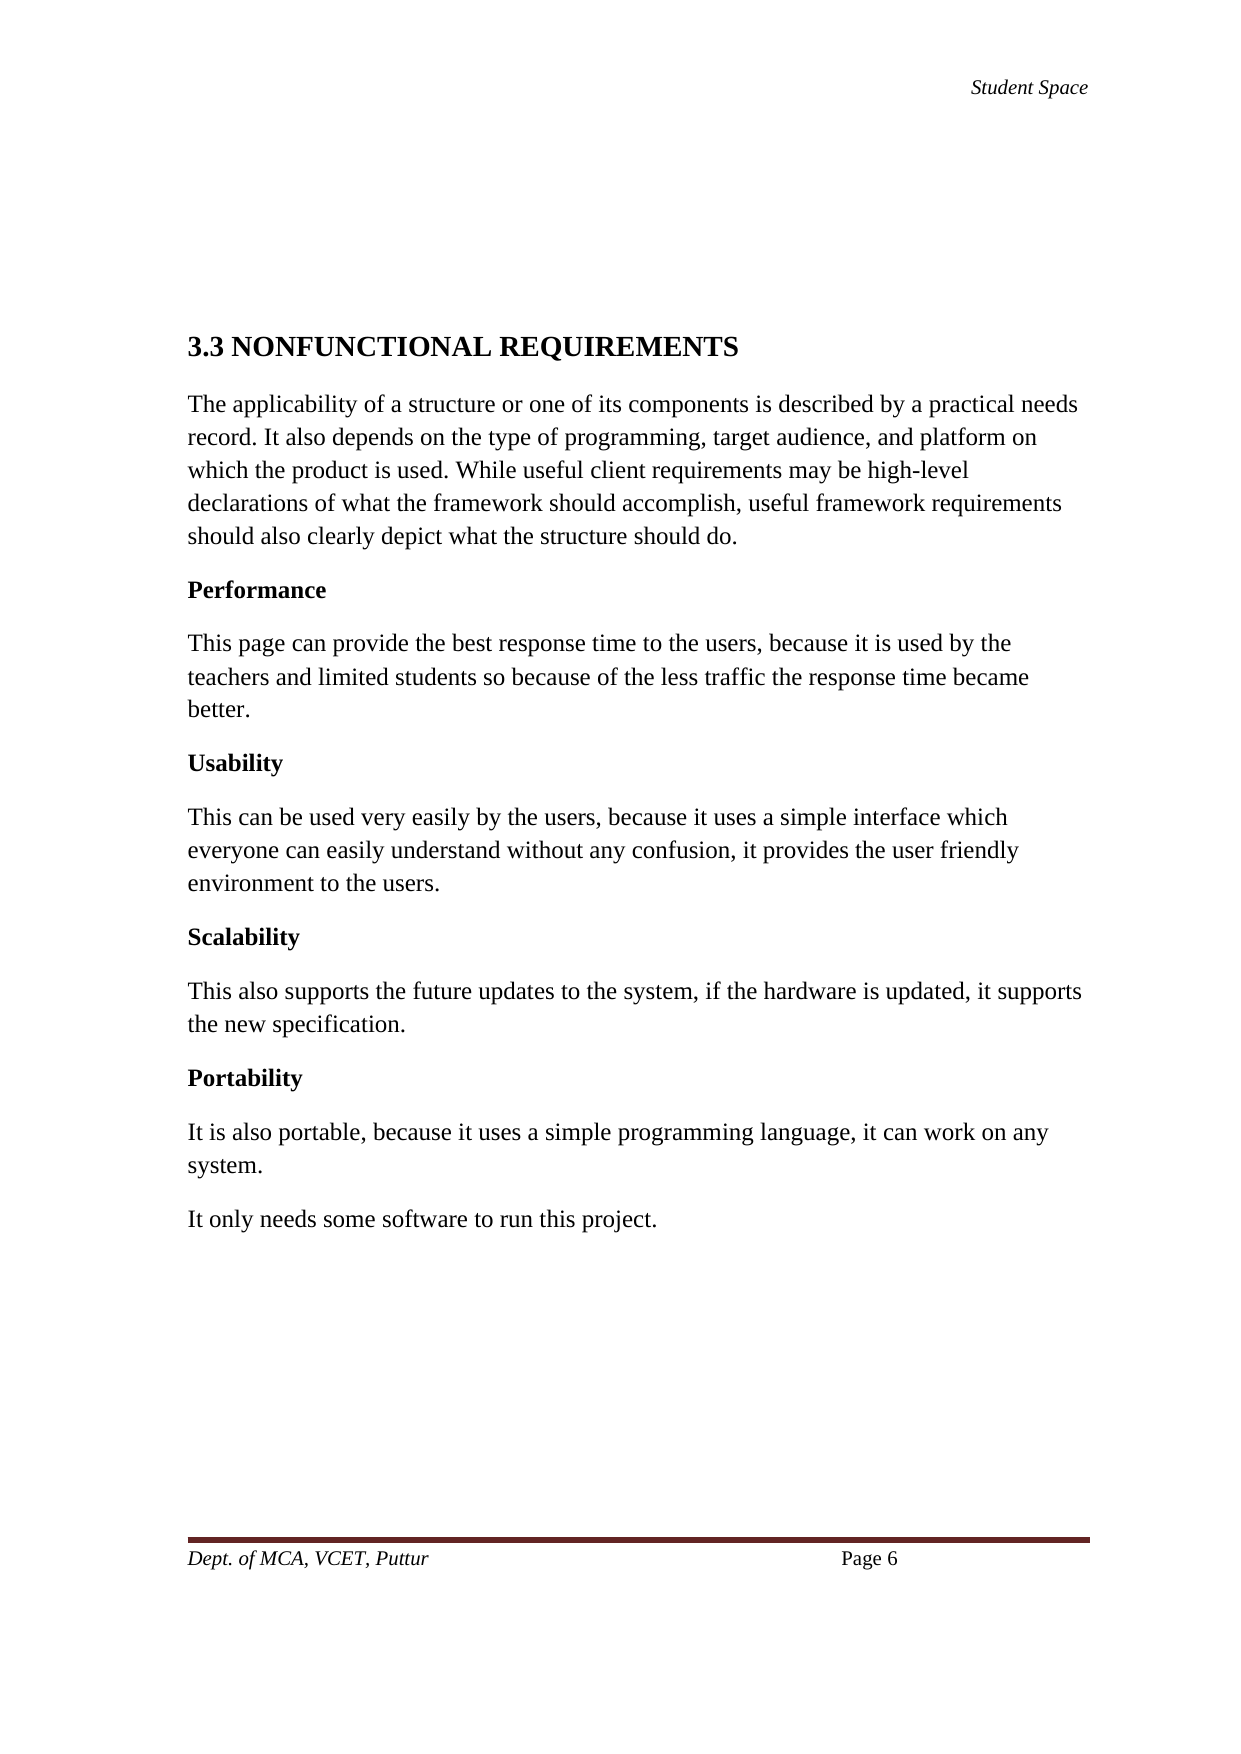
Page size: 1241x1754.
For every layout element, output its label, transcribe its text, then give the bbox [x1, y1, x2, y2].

text The applicability of a structure or one of its components is described by a practical needs record. It also depends on the type of programming, target audience, and platform on which the product is used. While useful client requirements may be high-level declarations of what the framework should accomplish, useful framework requirements should also clearly depict what the structure should do. [187, 389, 1090, 549]
text This can be used very easily by the users, because it uses a simple interface which everyone can easily understand without any confusion, it provides the user friendly environment to the users. [187, 802, 1090, 897]
text It only needs some software to run this project. [187, 1204, 1090, 1232]
text It is also portable, because it uses a simple programming language, it can work on any system. [187, 1117, 1090, 1178]
text Portability [187, 1063, 1090, 1092]
text Performance [187, 575, 1090, 603]
text Scalability [187, 922, 1090, 951]
text This also supports the future updates to the system, if the hardware is updated, it supports the new specification. [187, 976, 1090, 1038]
text This page can provide the best response time to the users, because it is used by the teachers and limited students so because of the less traffic the response time became better. [187, 628, 1090, 723]
text Usability [187, 748, 1090, 777]
text 3.3 NONFUNCTIONAL REQUIREMENTS [187, 329, 1090, 363]
